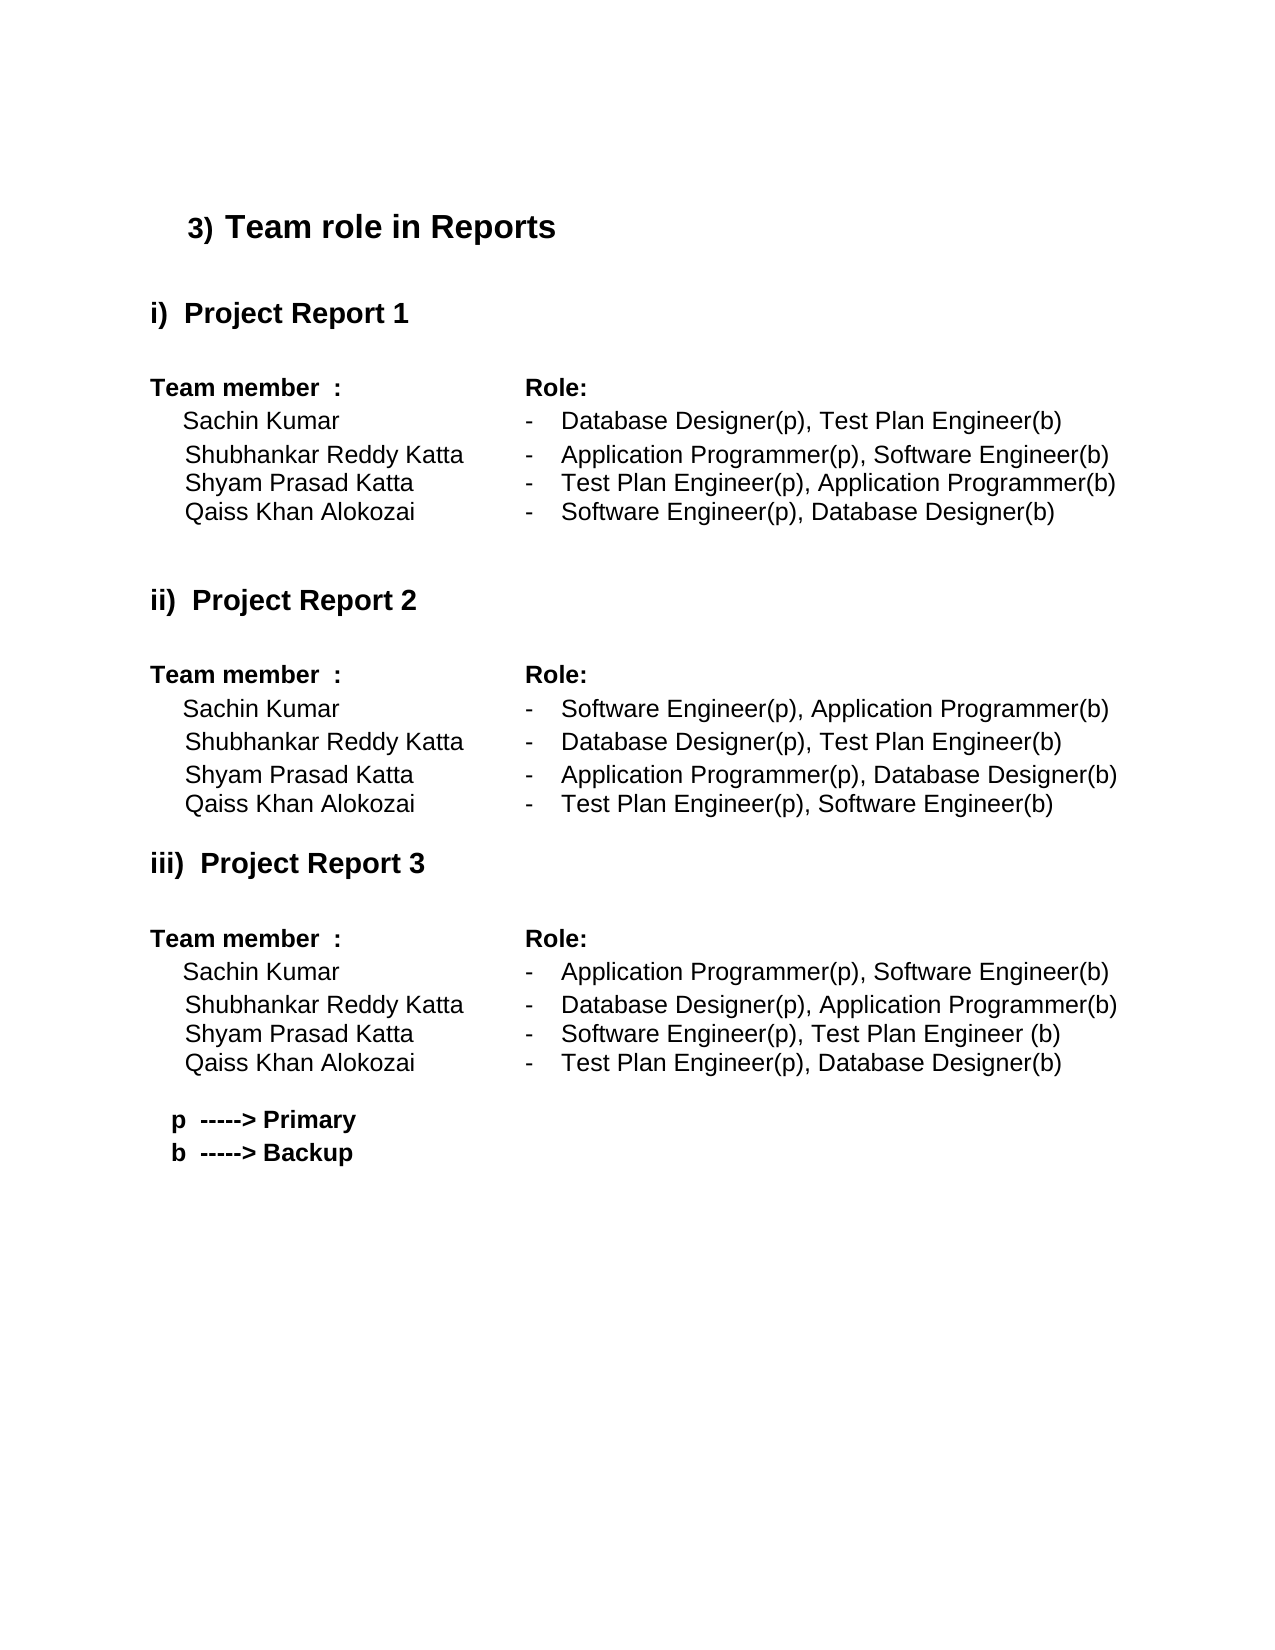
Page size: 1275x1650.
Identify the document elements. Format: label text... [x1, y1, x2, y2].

text Qaiss Khan Alokozai - Test Plan Engineer(p), Database Designer(b) [150, 1048, 1125, 1077]
text Shyam Prasad Katta - Test Plan Engineer(p), Application Programmer(b) [150, 468, 1125, 497]
text p -----> Primary [150, 1105, 1125, 1134]
text Team member : Role: [150, 373, 1125, 402]
text b -----> Backup [150, 1138, 1125, 1167]
text Shyam Prasad Katta - Application Programmer(p), Database Designer(b) [150, 760, 1125, 789]
text Sachin Kumar - Application Programmer(p), Software Engineer(b) [150, 957, 1125, 985]
text Shubhankar Reddy Katta - Database Designer(p), Test Plan Engineer(b) [150, 727, 1125, 756]
list Team role in Reports [187, 207, 1125, 246]
text iii) Project Report 3 [150, 847, 1125, 880]
text Qaiss Khan Alokozai - Test Plan Engineer(p), Software Engineer(b) [150, 789, 1125, 818]
text Shubhankar Reddy Katta - Application Programmer(p), Software Engineer(b) [150, 440, 1125, 468]
text Sachin Kumar - Software Engineer(p), Application Programmer(b) [150, 693, 1125, 722]
text i) Project Report 1 [150, 296, 1125, 329]
text Qaiss Khan Alokozai - Software Engineer(p), Database Designer(b) [150, 497, 1125, 526]
text Shubhankar Reddy Katta - Database Designer(p), Application Programmer(b) [150, 990, 1125, 1019]
text Sachin Kumar - Database Designer(p), Test Plan Engineer(b) [150, 406, 1125, 435]
text ii) Project Report 2 [150, 583, 1125, 617]
text Team member : Role: [150, 661, 1125, 689]
text Shyam Prasad Katta - Software Engineer(p), Test Plan Engineer (b) [150, 1019, 1125, 1048]
text Team member : Role: [150, 924, 1125, 952]
